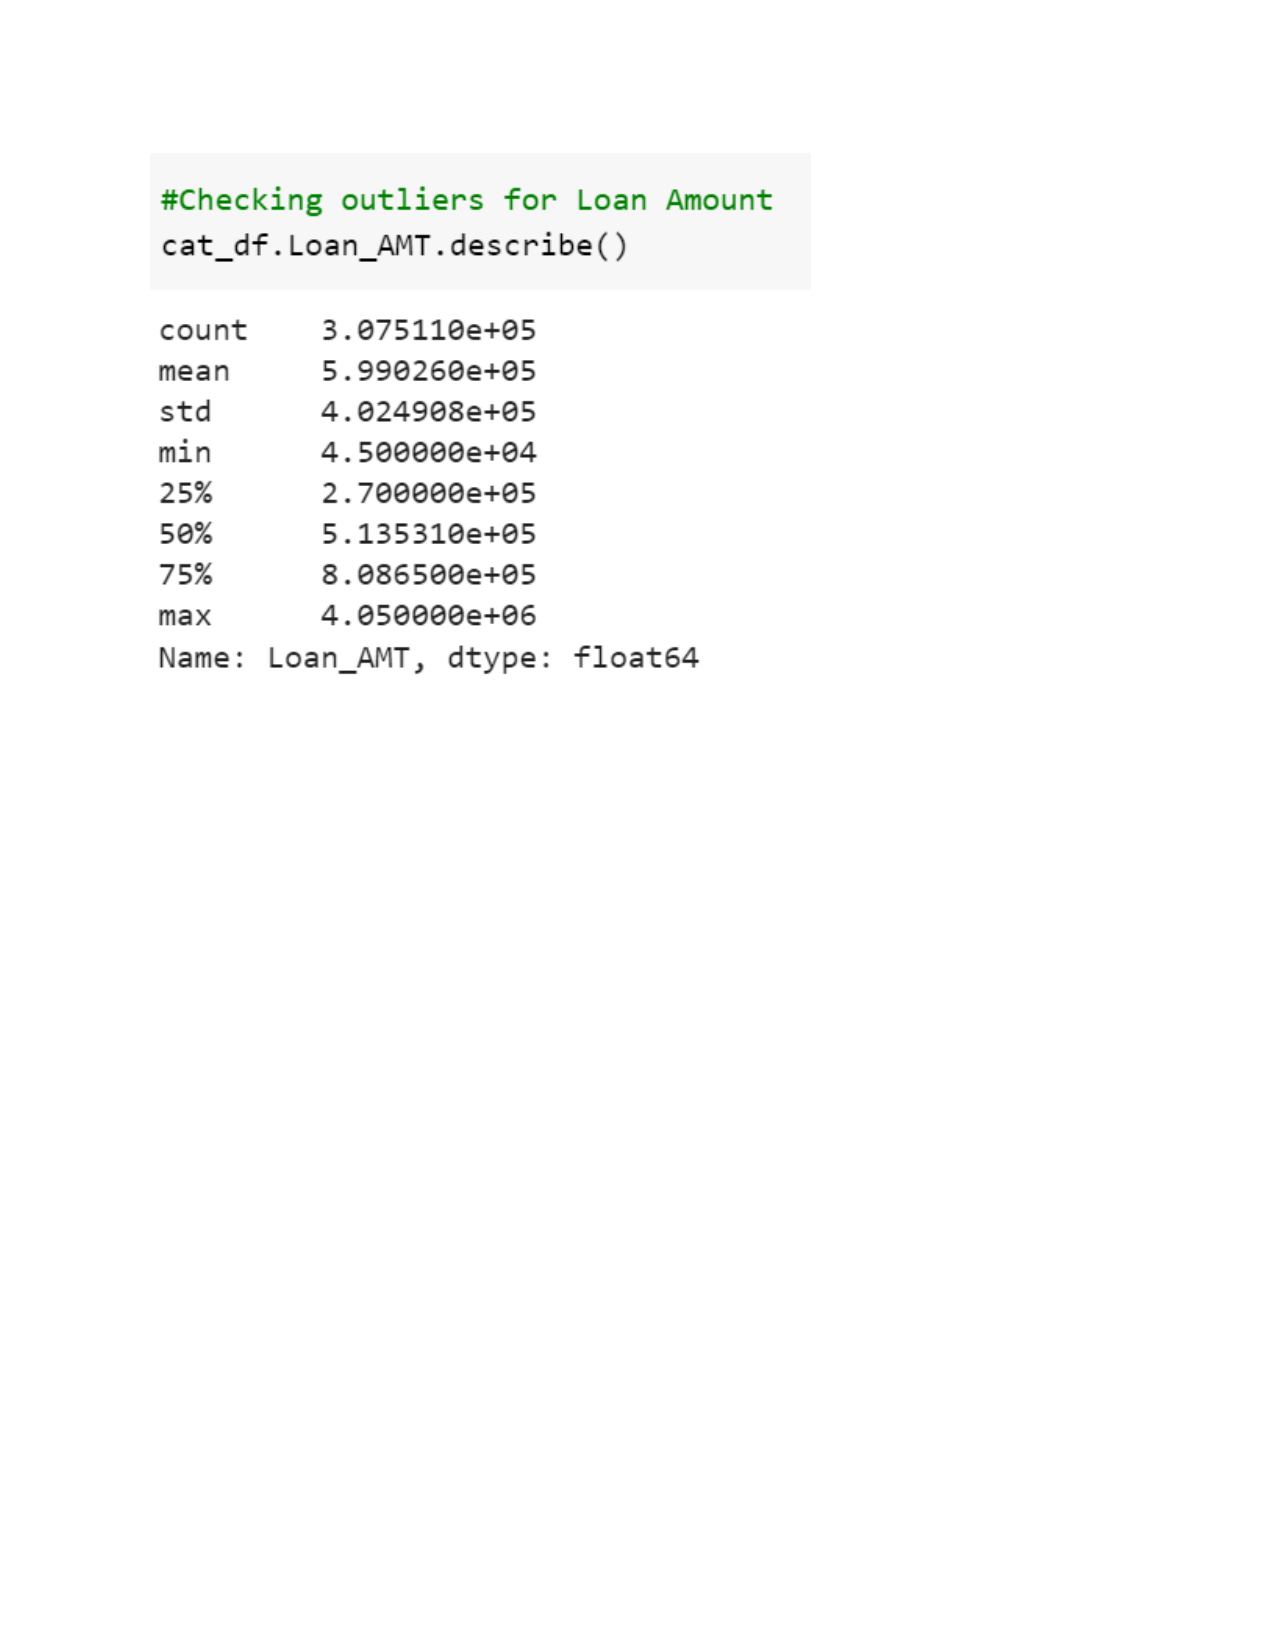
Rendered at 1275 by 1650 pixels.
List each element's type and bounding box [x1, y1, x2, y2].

picture [150, 150, 811, 718]
